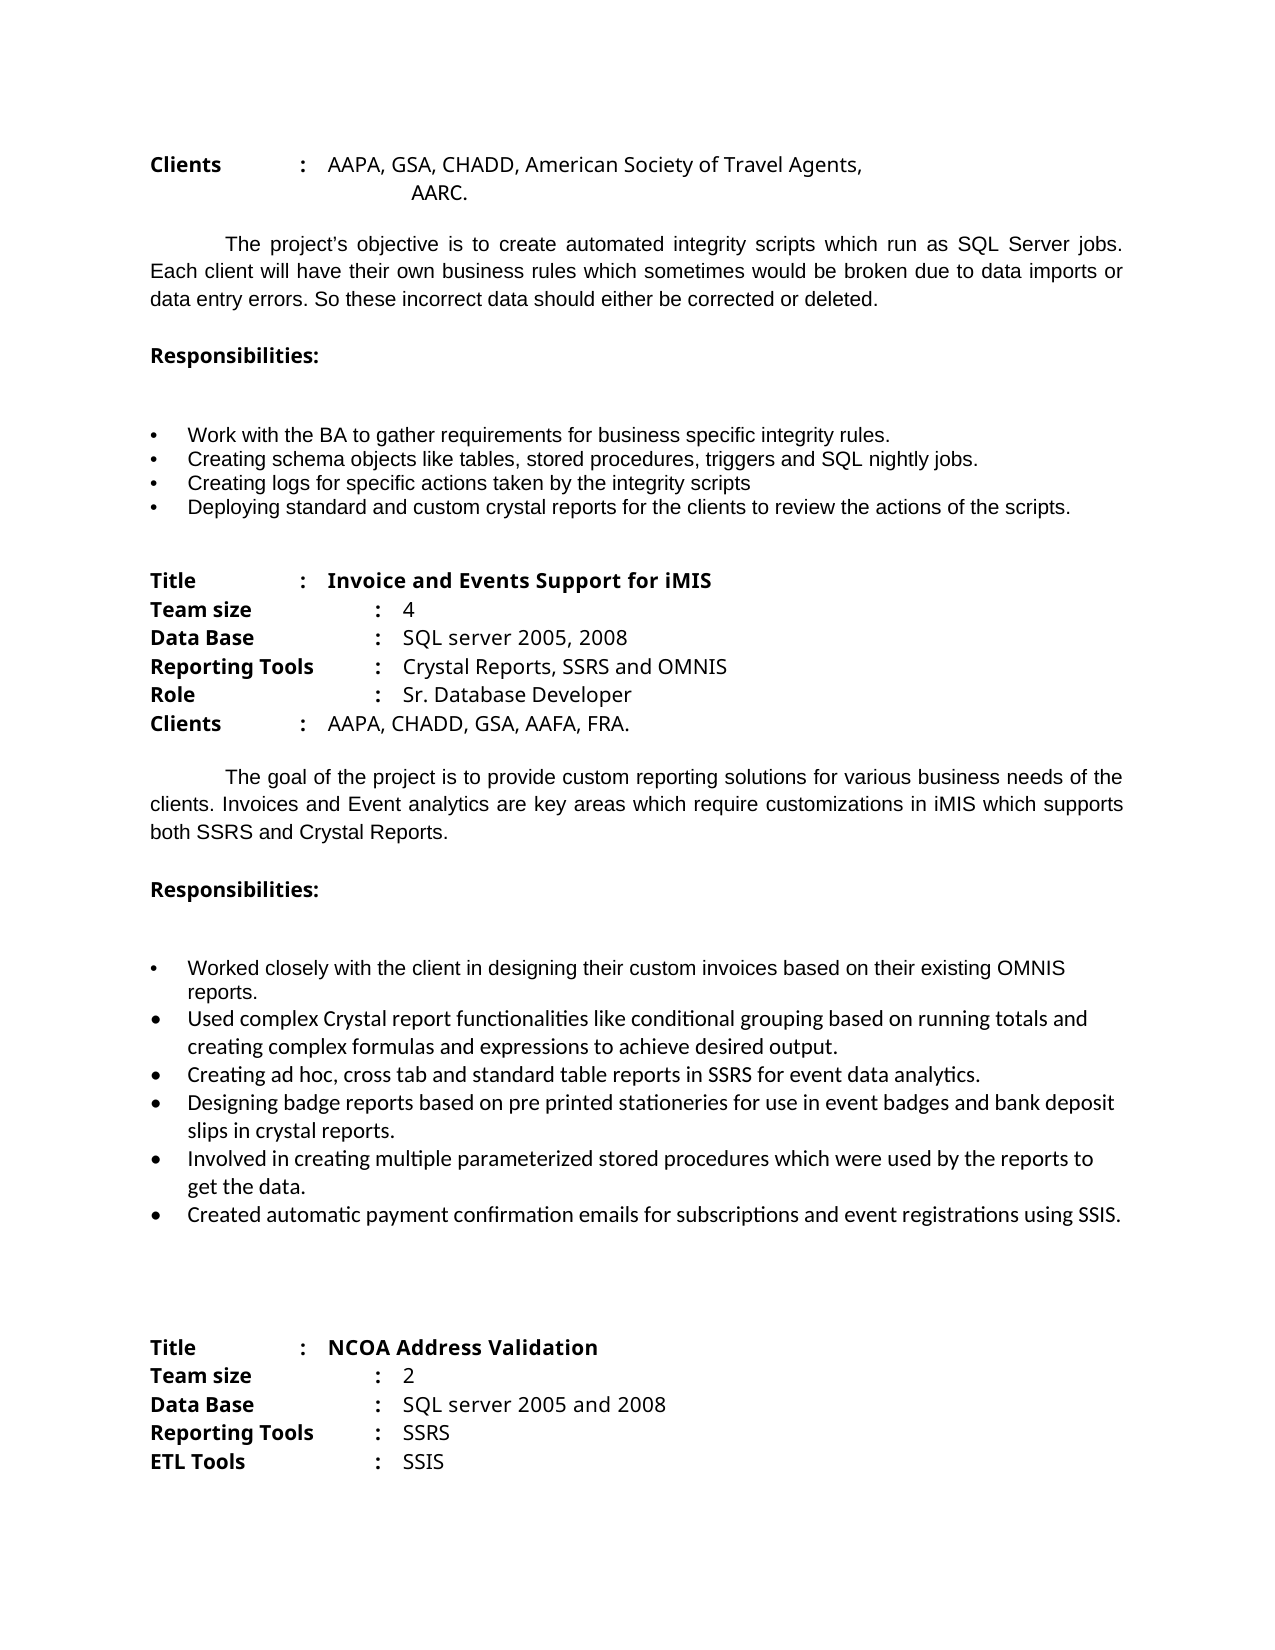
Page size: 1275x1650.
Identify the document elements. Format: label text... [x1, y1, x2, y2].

list Work with the BA to gather requirements for business specific integrity rules. [150, 423, 1125, 447]
text AARC. [150, 178, 1125, 206]
text Clients : AAPA, GSA, CHADD, American Society of Travel Agents, [150, 150, 1125, 178]
list Worked closely with the client in designing their custom invoices based on their existing OMNIS reports. [150, 956, 1125, 1004]
list Created automatic payment confirmation emails for subscriptions and event registrations using SSIS. [150, 1200, 1125, 1228]
list Deploying standard and custom crystal reports for the clients to review the actions of the scripts. [150, 495, 1125, 519]
text Title : Invoice and Events Support for iMIS [150, 567, 1125, 595]
text Reporting Tools : Crystal Reports, SSRS and OMNIS [150, 652, 1125, 680]
text Clients : AAPA, CHADD, GSA, AAFA, FRA. [150, 709, 1125, 737]
text Responsibilities: [150, 875, 1125, 903]
list Used complex Crystal report functionalities like conditional grouping based on running totals and creating complex formulas and expressions to achieve desired output. [150, 1004, 1125, 1060]
list Creating ad hoc, cross tab and standard table reports in SSRS for event data analytics. [150, 1060, 1125, 1088]
list Creating logs for specific actions taken by the integrity scripts [150, 471, 1125, 495]
text Data Base : SQL server 2005 and 2008 [150, 1390, 1125, 1418]
text The project’s objective is to create automated integrity scripts which run as SQL Server jobs. Each client will have their own business rules which sometimes would be broken due to data imports or data entry errors. So these incorrect data should either be corrected or deleted. [150, 231, 1125, 310]
text The goal of the project is to provide custom reporting solutions for various business needs of the clients. Invoices and Event analytics are key areas which require customizations in iMIS which supports both SSRS and Crystal Reports. [150, 765, 1125, 844]
text Role : Sr. Database Developer [150, 680, 1125, 709]
list Involved in creating multiple parameterized stored procedures which were used by the reports to get the data. [150, 1144, 1125, 1200]
text Data Base : SQL server 2005, 2008 [150, 623, 1125, 652]
text Team size : 4 [150, 595, 1125, 623]
text ETL Tools : SSIS [150, 1447, 1125, 1475]
text Title : NCOA Address Validation [150, 1333, 1125, 1362]
text Reporting Tools : SSRS [150, 1418, 1125, 1447]
list Creating schema objects like tables, stored procedures, triggers and SQL nightly jobs. [150, 447, 1125, 471]
text Team size : 2 [150, 1362, 1125, 1390]
text Responsibilities: [150, 341, 1125, 370]
list Designing badge reports based on pre printed stationeries for use in event badges and bank deposit slips in crystal reports. [150, 1088, 1125, 1144]
